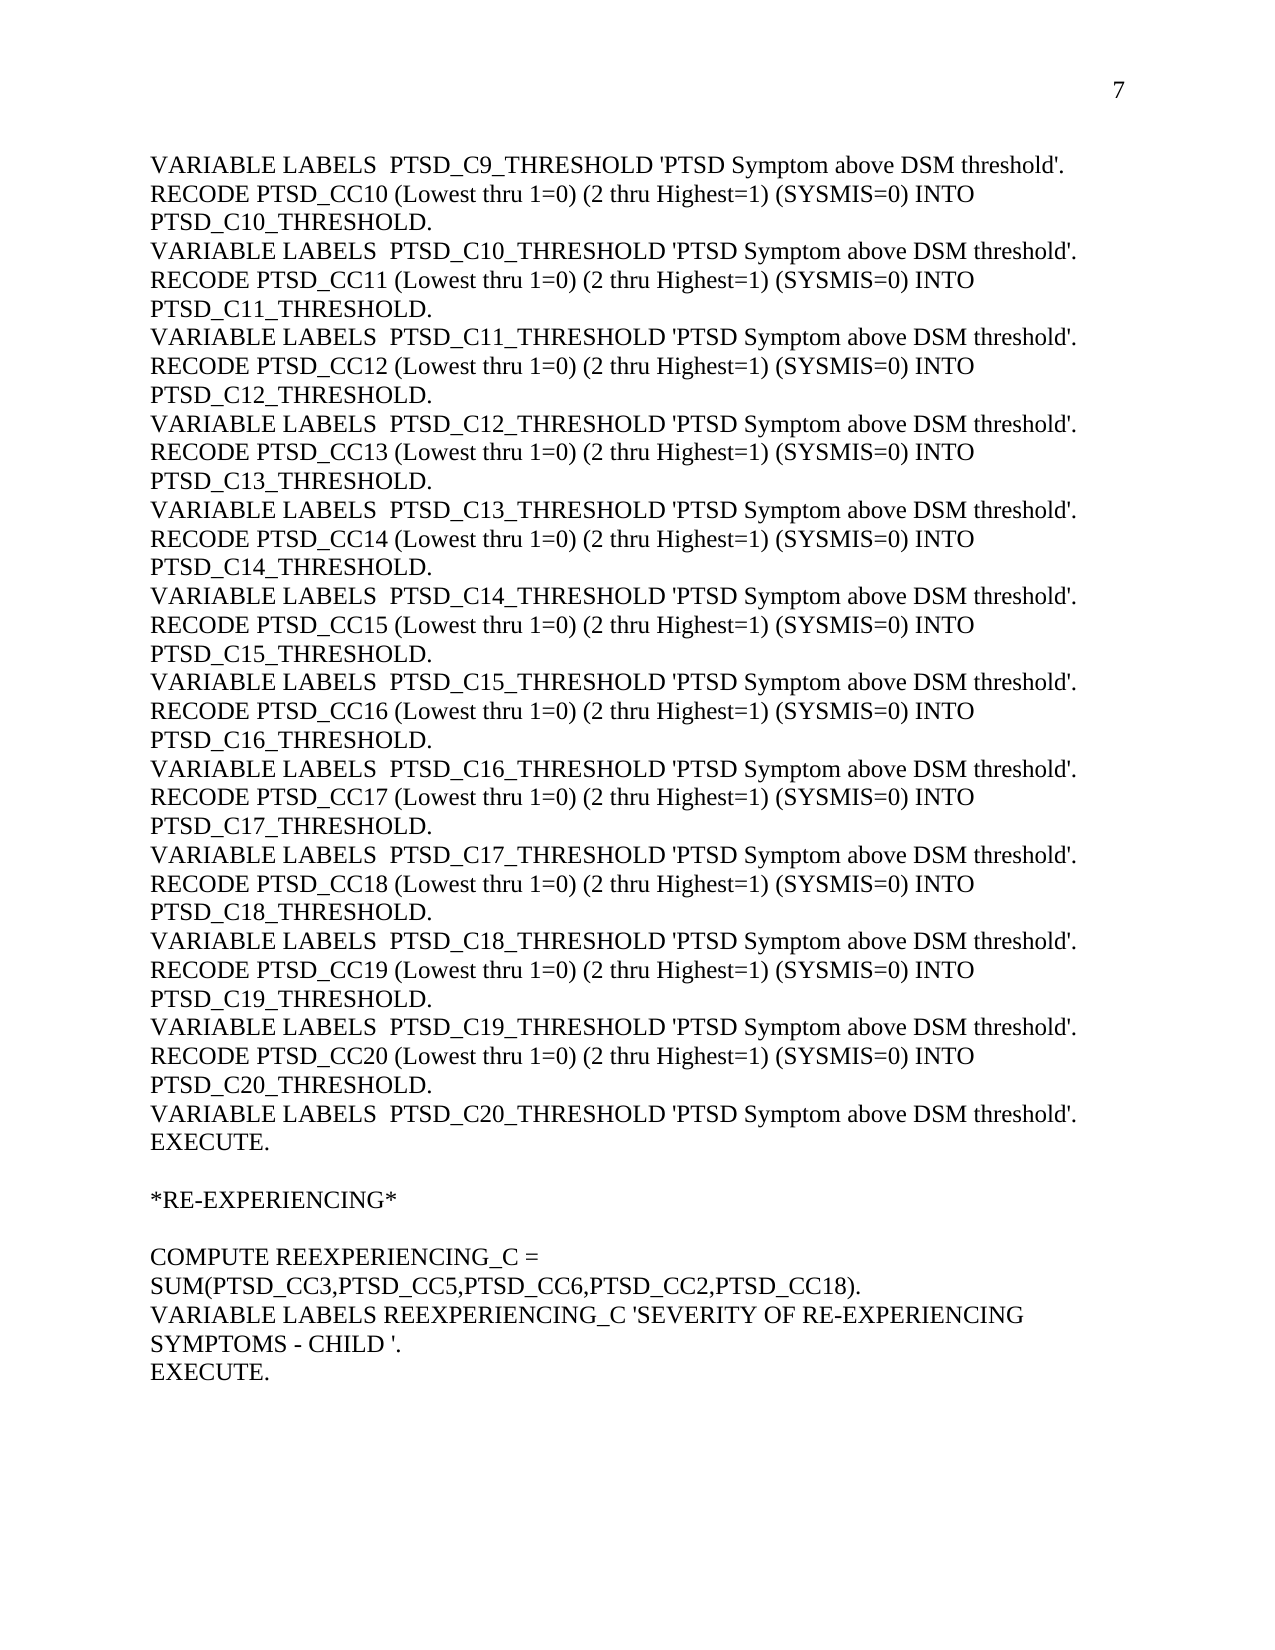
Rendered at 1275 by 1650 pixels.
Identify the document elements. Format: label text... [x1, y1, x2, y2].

text RECODE PTSD_CC19 (Lowest thru 1=0) (2 thru Highest=1) (SYSMIS=0) INTO PTSD_C19_THRESHOLD. [150, 955, 1125, 1012]
text COMPUTE REEXPERIENCING_C = SUM(PTSD_CC3,PTSD_CC5,PTSD_CC6,PTSD_CC2,PTSD_CC18). [150, 1242, 1125, 1300]
text RECODE PTSD_CC20 (Lowest thru 1=0) (2 thru Highest=1) (SYSMIS=0) INTO PTSD_C20_THRESHOLD. [150, 1041, 1125, 1099]
text VARIABLE LABELS PTSD_C18_THRESHOLD 'PTSD Symptom above DSM threshold'. [150, 926, 1125, 955]
text RECODE PTSD_CC15 (Lowest thru 1=0) (2 thru Highest=1) (SYSMIS=0) INTO PTSD_C15_THRESHOLD. [150, 610, 1125, 667]
text RECODE PTSD_CC14 (Lowest thru 1=0) (2 thru Highest=1) (SYSMIS=0) INTO PTSD_C14_THRESHOLD. [150, 524, 1125, 581]
text VARIABLE LABELS PTSD_C20_THRESHOLD 'PTSD Symptom above DSM threshold'. [150, 1099, 1125, 1127]
text VARIABLE LABELS PTSD_C11_THRESHOLD 'PTSD Symptom above DSM threshold'. [150, 322, 1125, 351]
text VARIABLE LABELS PTSD_C15_THRESHOLD 'PTSD Symptom above DSM threshold'. [150, 667, 1125, 696]
text RECODE PTSD_CC18 (Lowest thru 1=0) (2 thru Highest=1) (SYSMIS=0) INTO PTSD_C18_THRESHOLD. [150, 869, 1125, 926]
text VARIABLE LABELS PTSD_C14_THRESHOLD 'PTSD Symptom above DSM threshold'. [150, 581, 1125, 610]
text EXECUTE. [150, 1127, 1125, 1156]
text VARIABLE LABELS PTSD_C19_THRESHOLD 'PTSD Symptom above DSM threshold'. [150, 1012, 1125, 1041]
text RECODE PTSD_CC16 (Lowest thru 1=0) (2 thru Highest=1) (SYSMIS=0) INTO PTSD_C16_THRESHOLD. [150, 696, 1125, 754]
text VARIABLE LABELS PTSD_C16_THRESHOLD 'PTSD Symptom above DSM threshold'. [150, 754, 1125, 782]
text RECODE PTSD_CC17 (Lowest thru 1=0) (2 thru Highest=1) (SYSMIS=0) INTO PTSD_C17_THRESHOLD. [150, 782, 1125, 840]
text RECODE PTSD_CC12 (Lowest thru 1=0) (2 thru Highest=1) (SYSMIS=0) INTO PTSD_C12_THRESHOLD. [150, 351, 1125, 409]
text VARIABLE LABELS PTSD_C12_THRESHOLD 'PTSD Symptom above DSM threshold'. [150, 409, 1125, 437]
text EXECUTE. [150, 1357, 1125, 1386]
text *RE-EXPERIENCING* [150, 1185, 1125, 1214]
text VARIABLE LABELS PTSD_C17_THRESHOLD 'PTSD Symptom above DSM threshold'. [150, 840, 1125, 869]
text VARIABLE LABELS PTSD_C9_THRESHOLD 'PTSD Symptom above DSM threshold'. [150, 150, 1125, 179]
text RECODE PTSD_CC10 (Lowest thru 1=0) (2 thru Highest=1) (SYSMIS=0) INTO PTSD_C10_THRESHOLD. [150, 179, 1125, 236]
text VARIABLE LABELS PTSD_C10_THRESHOLD 'PTSD Symptom above DSM threshold'. [150, 236, 1125, 265]
text VARIABLE LABELS REEXPERIENCING_C 'SEVERITY OF RE-EXPERIENCING SYMPTOMS - CHILD '. [150, 1300, 1125, 1357]
text RECODE PTSD_CC11 (Lowest thru 1=0) (2 thru Highest=1) (SYSMIS=0) INTO PTSD_C11_THRESHOLD. [150, 265, 1125, 322]
text RECODE PTSD_CC13 (Lowest thru 1=0) (2 thru Highest=1) (SYSMIS=0) INTO PTSD_C13_THRESHOLD. [150, 437, 1125, 495]
text VARIABLE LABELS PTSD_C13_THRESHOLD 'PTSD Symptom above DSM threshold'. [150, 495, 1125, 524]
